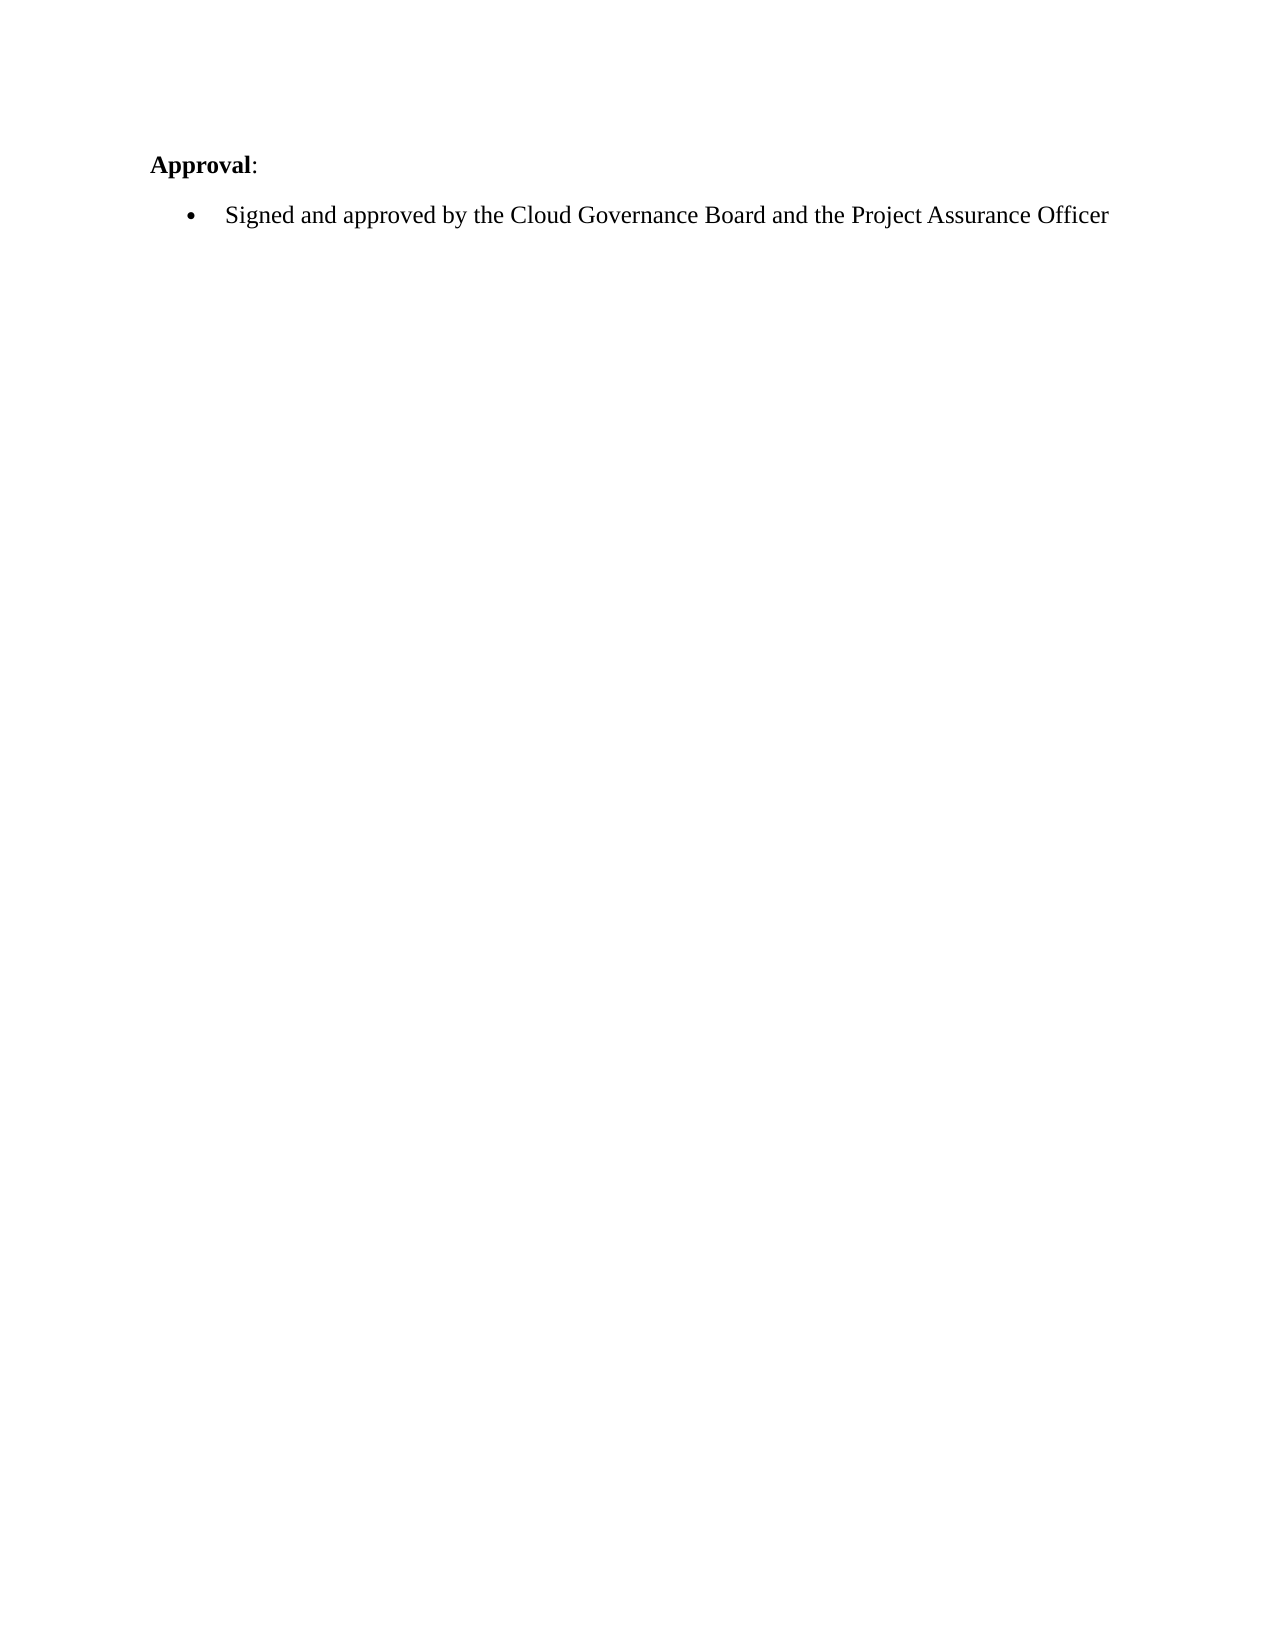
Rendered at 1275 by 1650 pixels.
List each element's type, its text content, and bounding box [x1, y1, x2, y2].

text Approval: [150, 150, 1125, 179]
list Signed and approved by the Cloud Governance Board and the Project Assurance Officer [187, 200, 1125, 228]
